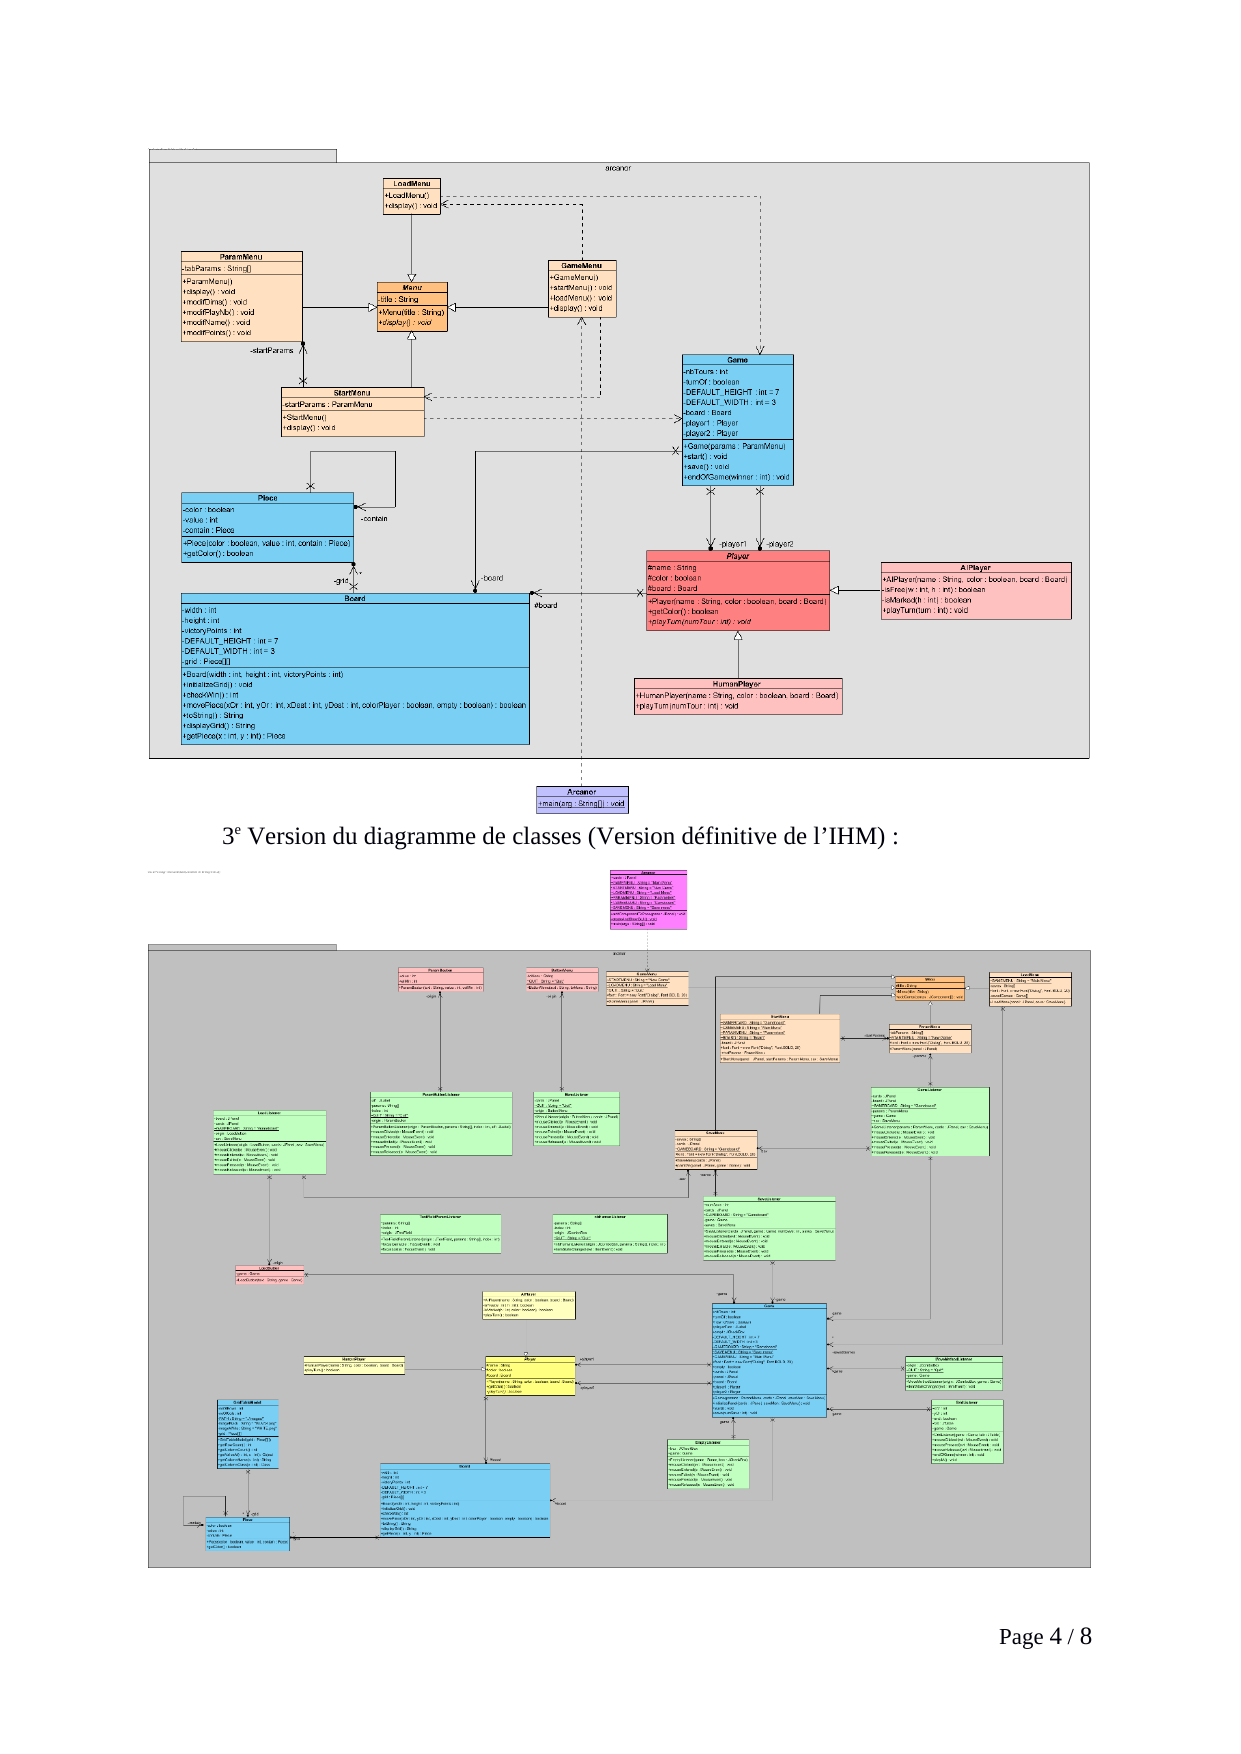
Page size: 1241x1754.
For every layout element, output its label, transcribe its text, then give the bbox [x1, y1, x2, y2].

text 3e Version du diagramme de classes (Version définitive de l’IHM) : [148, 821, 1092, 850]
picture [147, 869, 1092, 1569]
picture [147, 147, 1092, 816]
